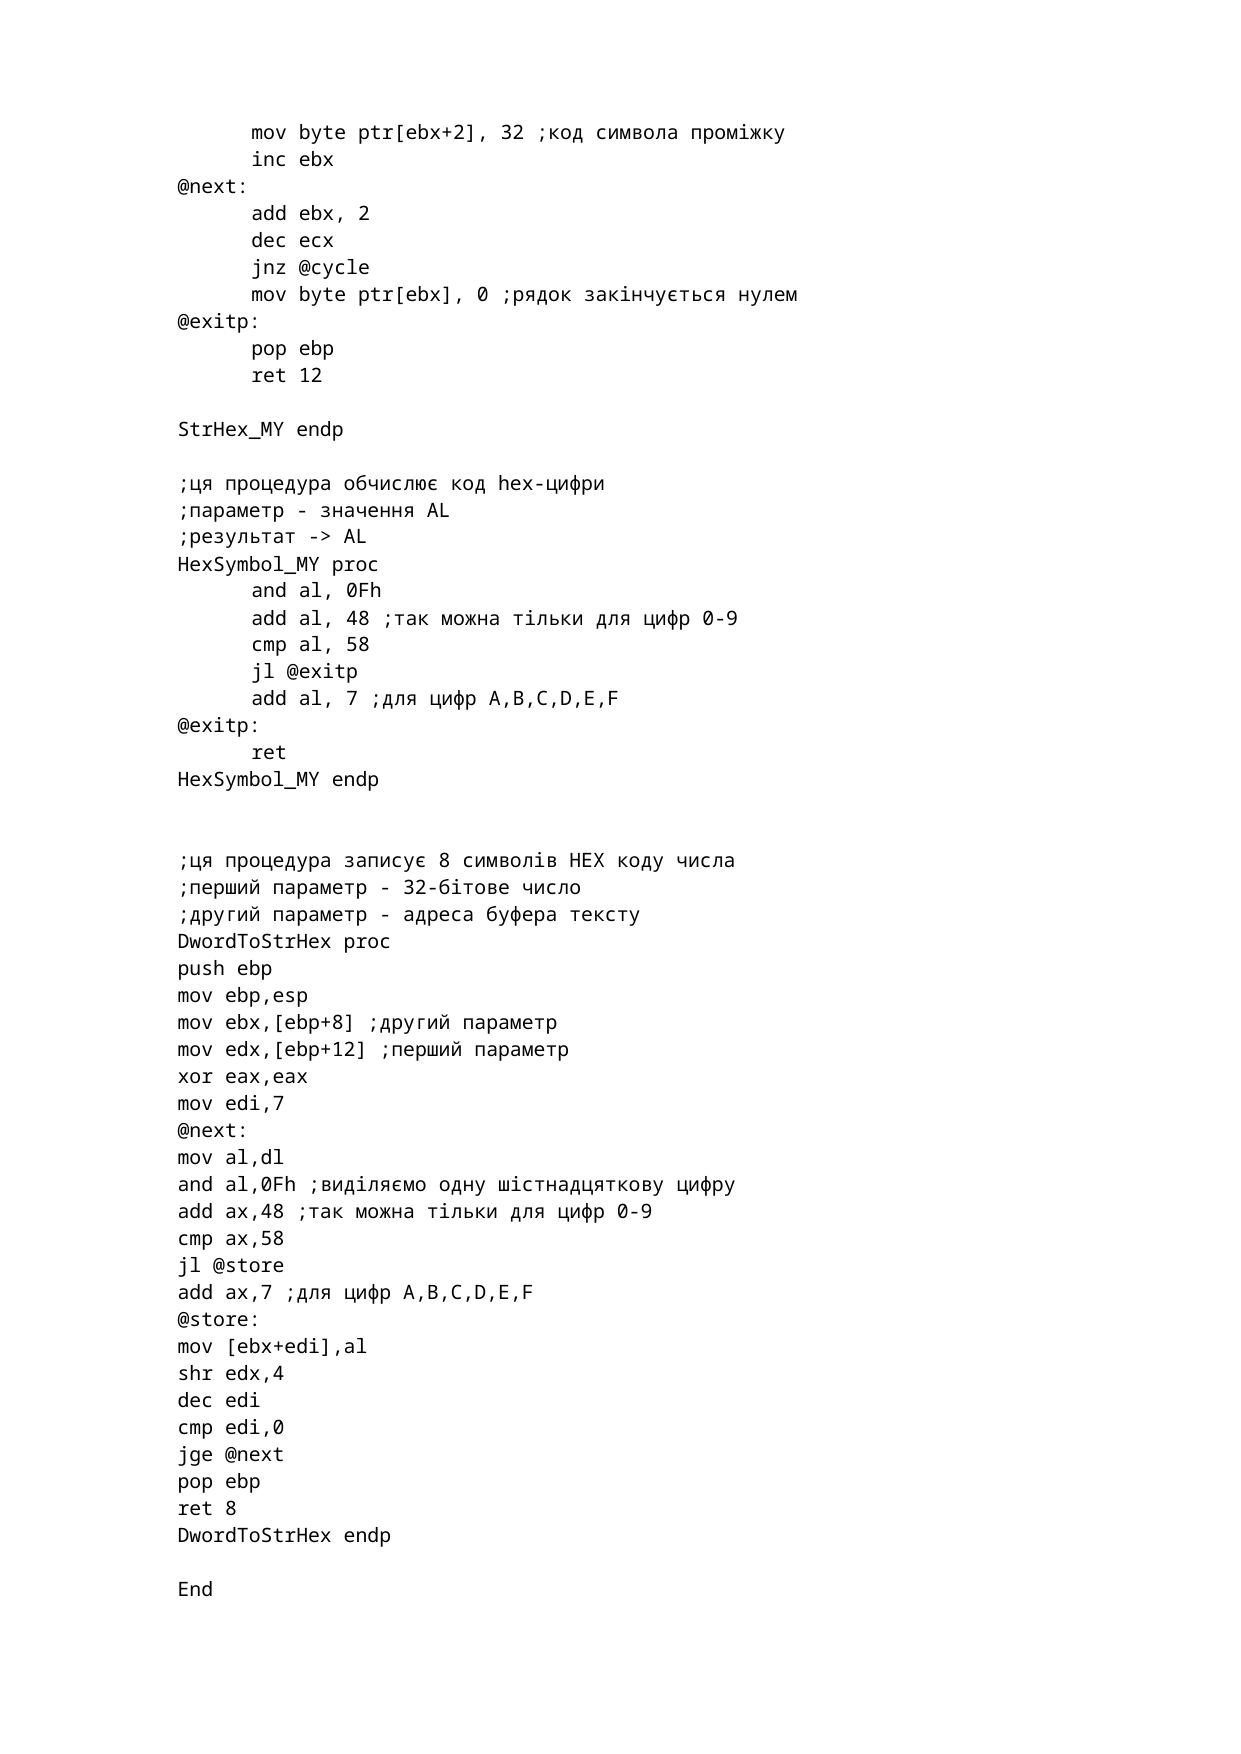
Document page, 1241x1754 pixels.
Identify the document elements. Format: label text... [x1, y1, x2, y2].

text @exitp: [177, 307, 1152, 334]
text jl @store [177, 1251, 1152, 1278]
text ;другий параметр - адреса буфера тексту [177, 901, 1152, 927]
text dec ecx [177, 226, 1152, 253]
text xor eax,eax [177, 1062, 1152, 1089]
text @next: [177, 172, 1152, 199]
text ;параметр - значення AL [177, 496, 1152, 523]
text pop ebp [177, 1467, 1152, 1494]
text add al, 48 ;так можна тільки для цифр 0-9 [177, 604, 1152, 631]
text mov ebx,[ebp+8] ;другий параметр [177, 1008, 1152, 1035]
text mov al,dl [177, 1143, 1152, 1170]
text and al, 0Fh [177, 577, 1152, 604]
text pop ebp [177, 334, 1152, 361]
text HexSymbol_MY endp [177, 766, 1152, 793]
text ret 12 [177, 361, 1152, 388]
text add ebx, 2 [177, 199, 1152, 226]
text add ax,7 ;для цифр A,B,C,D,E,F [177, 1278, 1152, 1305]
text jnz @cycle [177, 253, 1152, 280]
text ret 8 [177, 1494, 1152, 1521]
text ret [177, 739, 1152, 766]
text cmp edi,0 [177, 1413, 1152, 1440]
text @exitp: [177, 712, 1152, 739]
text mov edx,[ebp+12] ;перший параметр [177, 1035, 1152, 1062]
text push ebp [177, 954, 1152, 981]
text add ax,48 ;так можна тільки для цифр 0-9 [177, 1197, 1152, 1224]
text inc ebx [177, 145, 1152, 172]
text ;ця процедура обчислює код hex-цифри [177, 469, 1152, 496]
text jl @exitp [177, 658, 1152, 685]
text ;перший параметр - 32-бітове число [177, 873, 1152, 901]
text ;ця процедура записує 8 символів HEX коду числа [177, 847, 1152, 873]
text HexSymbol_MY proc [177, 550, 1152, 577]
text End [177, 1575, 1152, 1602]
text jge @next [177, 1440, 1152, 1467]
text @next: [177, 1116, 1152, 1143]
text cmp ax,58 [177, 1224, 1152, 1251]
text add al, 7 ;для цифр A,B,C,D,E,F [177, 685, 1152, 712]
text mov [ebx+edi],al [177, 1332, 1152, 1359]
text mov ebp,esp [177, 981, 1152, 1008]
text mov edi,7 [177, 1089, 1152, 1116]
text StrHex_MY endp [177, 415, 1152, 442]
text mov byte ptr[ebx+2], 32 ;код символа проміжку [177, 118, 1152, 145]
text mov byte ptr[ebx], 0 ;рядок закінчується нулем [177, 280, 1152, 307]
text DwordToStrHex endp [177, 1521, 1152, 1548]
text ;результат -> AL [177, 523, 1152, 550]
text cmp al, 58 [177, 631, 1152, 658]
text and al,0Fh ;виділяємо одну шістнадцяткову цифру [177, 1170, 1152, 1197]
text dec edi [177, 1386, 1152, 1413]
text @store: [177, 1305, 1152, 1332]
text DwordToStrHex proc [177, 927, 1152, 954]
text shr edx,4 [177, 1359, 1152, 1386]
